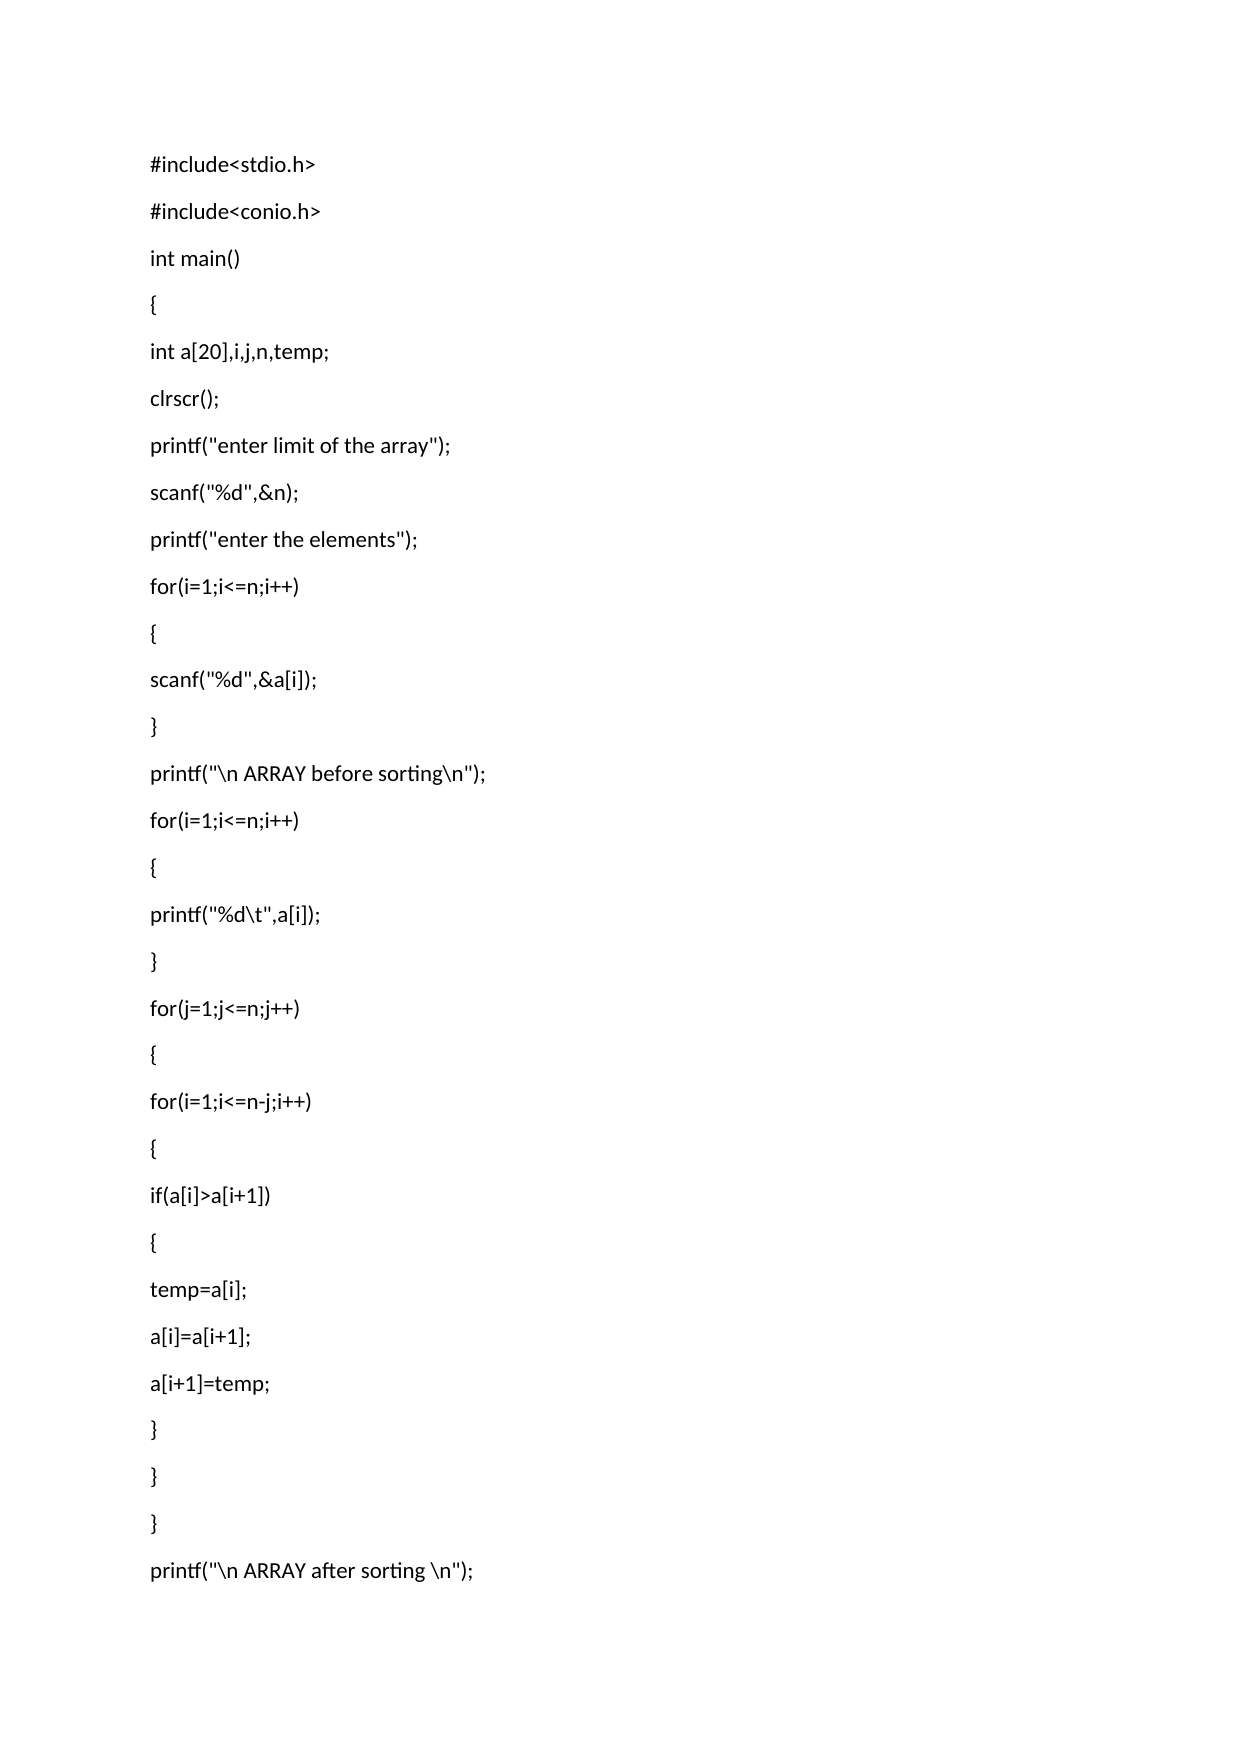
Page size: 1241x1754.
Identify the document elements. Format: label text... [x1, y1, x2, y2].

text printf("%d\t",a[i]); [150, 900, 1090, 928]
text scanf("%d",&a[i]); [150, 666, 1090, 694]
text int a[20],i,j,n,temp; [150, 337, 1090, 366]
text { [150, 1228, 1090, 1256]
text int main() [150, 244, 1090, 272]
text a[i]=a[i+1]; [150, 1322, 1090, 1350]
text for(i=1;i<=n-j;i++) [150, 1087, 1090, 1116]
text printf("enter limit of the array"); [150, 431, 1090, 459]
text a[i+1]=temp; [150, 1369, 1090, 1397]
text } [150, 712, 1090, 741]
text { [150, 619, 1090, 647]
text } [150, 1462, 1090, 1491]
text for(i=1;i<=n;i++) [150, 572, 1090, 600]
text { [150, 1134, 1090, 1162]
text #include<conio.h> [150, 197, 1090, 225]
text for(j=1;j<=n;j++) [150, 994, 1090, 1022]
text { [150, 853, 1090, 881]
text printf("enter the elements"); [150, 525, 1090, 553]
text #include<stdio.h> [150, 150, 1090, 178]
text printf("\n ARRAY before sorting\n"); [150, 759, 1090, 787]
text if(a[i]>a[i+1]) [150, 1181, 1090, 1209]
text } [150, 1416, 1090, 1444]
text } [150, 947, 1090, 975]
text printf("\n ARRAY after sorting \n"); [150, 1556, 1090, 1584]
text { [150, 1041, 1090, 1069]
text { [150, 291, 1090, 319]
text clrscr(); [150, 384, 1090, 412]
text for(i=1;i<=n;i++) [150, 806, 1090, 834]
text scanf("%d",&n); [150, 478, 1090, 506]
text temp=a[i]; [150, 1275, 1090, 1303]
text } [150, 1509, 1090, 1537]
